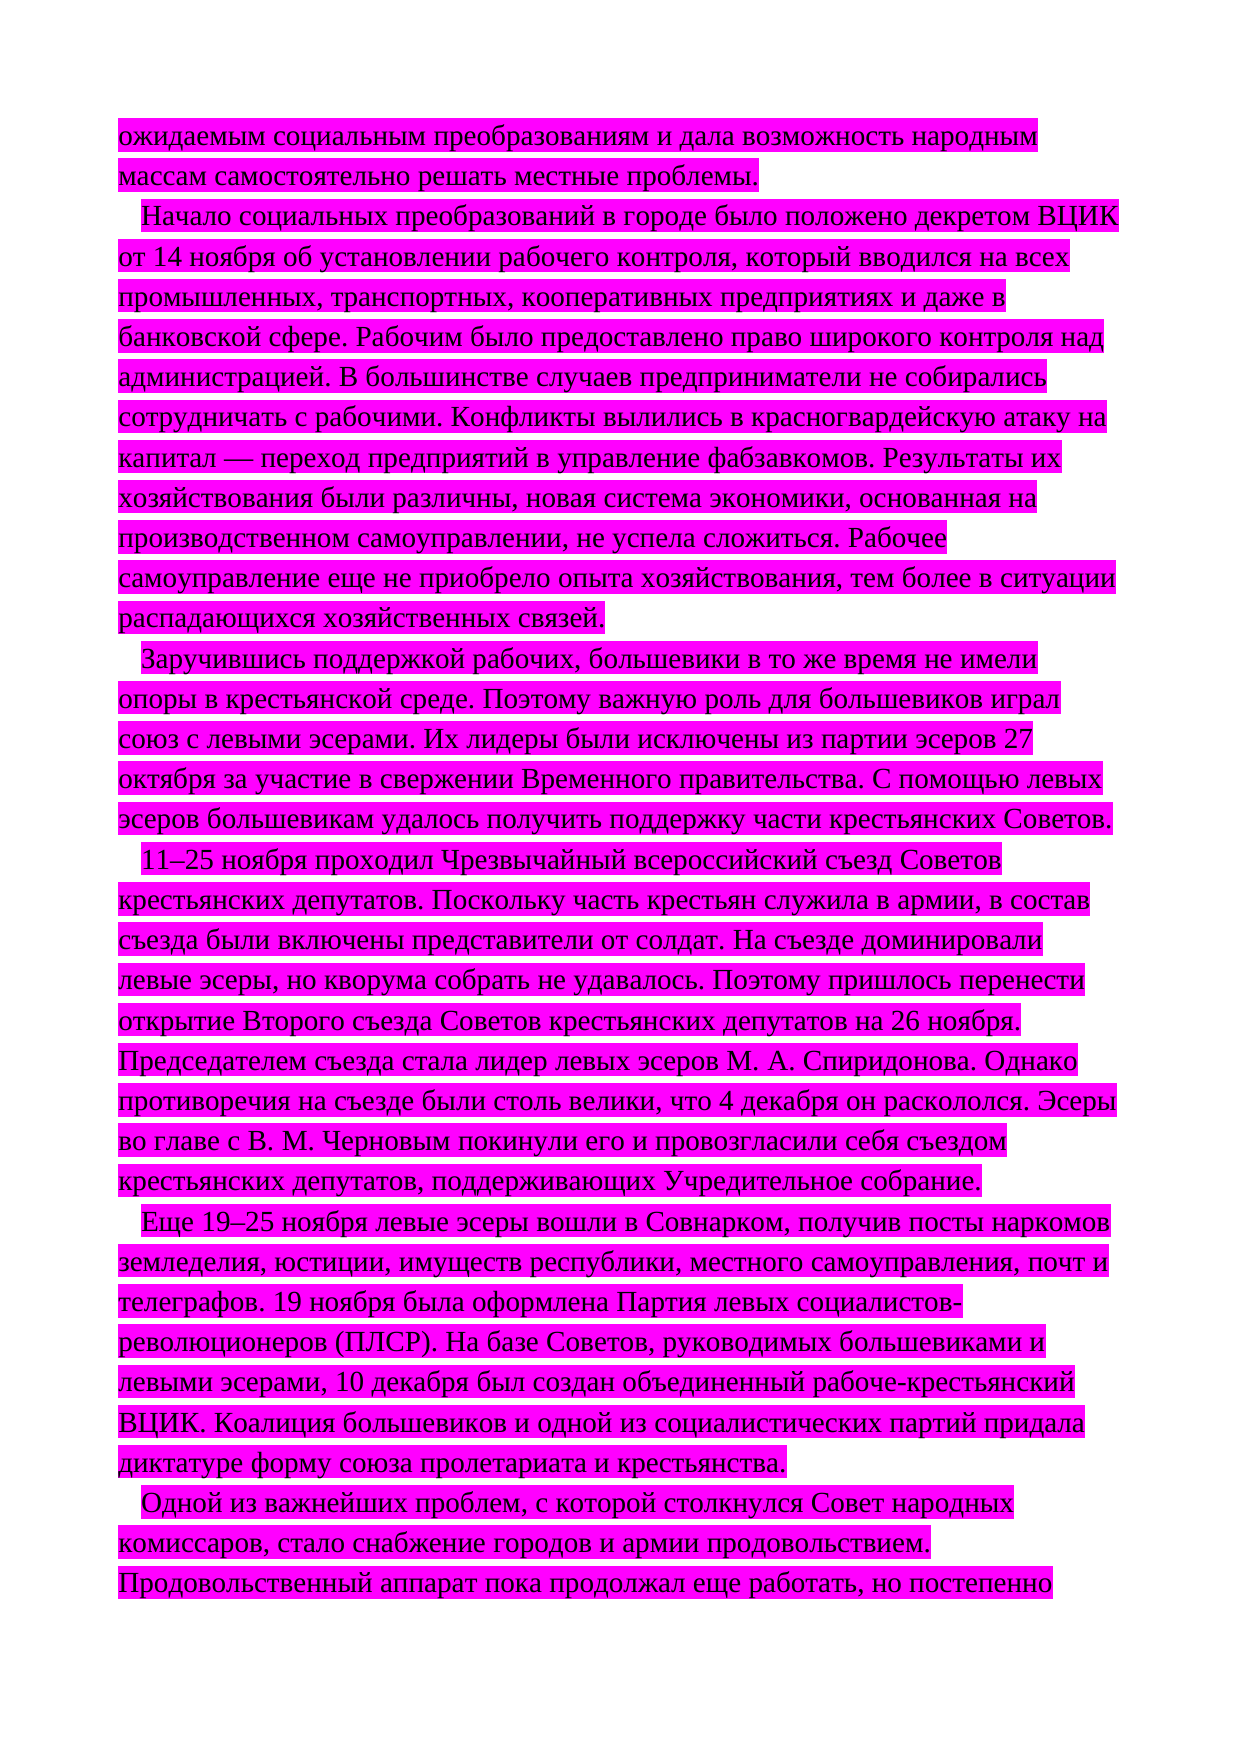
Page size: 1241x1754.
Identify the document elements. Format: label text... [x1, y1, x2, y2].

text Начало социальных преобразований в городе было положено декретом ВЦИК от 14 ноября об установлении рабочего контроля, который вводился на всех промышленных, транспортных, кооперативных предприятиях и даже в банковской сфере. Рабочим было предоставлено право широкого контроля над администрацией. В большинстве случаев предприниматели не собирались сотрудничать с рабочими. Конфликты вылились в красногвардейскую атаку на капитал — переход предприятий в управление фабзавкомов. Результаты их хозяйствования были различны, новая система экономики, основанная на производственном самоуправлении, не успела сложиться. Рабочее самоуправление еще не приобрело опыта хозяйствования, тем более в ситуации распадающихся хозяйственных связей. [118, 198, 1122, 634]
text 11–25 ноября проходил Чрезвычайный всероссийский съезд Советов крестьянских депутатов. Поскольку часть крестьян служила в армии, в состав съезда были включены представители от солдат. На съезде доминировали левые эсеры, но кворума собрать не удавалось. Поэтому пришлось перенести открытие Второго съезда Советов крестьянских депутатов на 26 ноября. Председателем съезда стала лидер левых эсеров М. А. Спиридонова. Однако противоречия на съезде были столь велики, что 4 декабря он раскололся. Эсеры во главе с В. М. Черновым покинули его и провозгласили себя съездом крестьянских депутатов, поддерживающих Учредительное собрание. [118, 842, 1122, 1197]
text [118, 1485, 1122, 1599]
text Еще 19–25 ноября левые эсеры вошли в Совнарком, получив посты наркомов земледелия, юстиции, имуществ республики, местного самоуправления, почт и телеграфов. 19 ноября была оформлена Партия левых социалистов-революционеров (ПЛСР). На базе Советов, руководимых большевиками и левыми эсерами, 10 декабря был создан объединенный рабоче-крестьянский ВЦИК. Коалиция большевиков и одной из социалистических партий придала диктатуре форму союза пролетариата и крестьянства. [118, 1204, 1122, 1478]
text Заручившись поддержкой рабочих, большевики в то же время не имели опоры в крестьянской среде. Поэтому важную роль для большевиков играл союз с левыми эсерами. Их лидеры были исключены из партии эсеров 27 октября за участие в свержении Временного правительства. С помощью левых эсеров большевикам удалось получить поддержку части крестьянских Советов. [118, 641, 1122, 835]
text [118, 118, 1122, 192]
